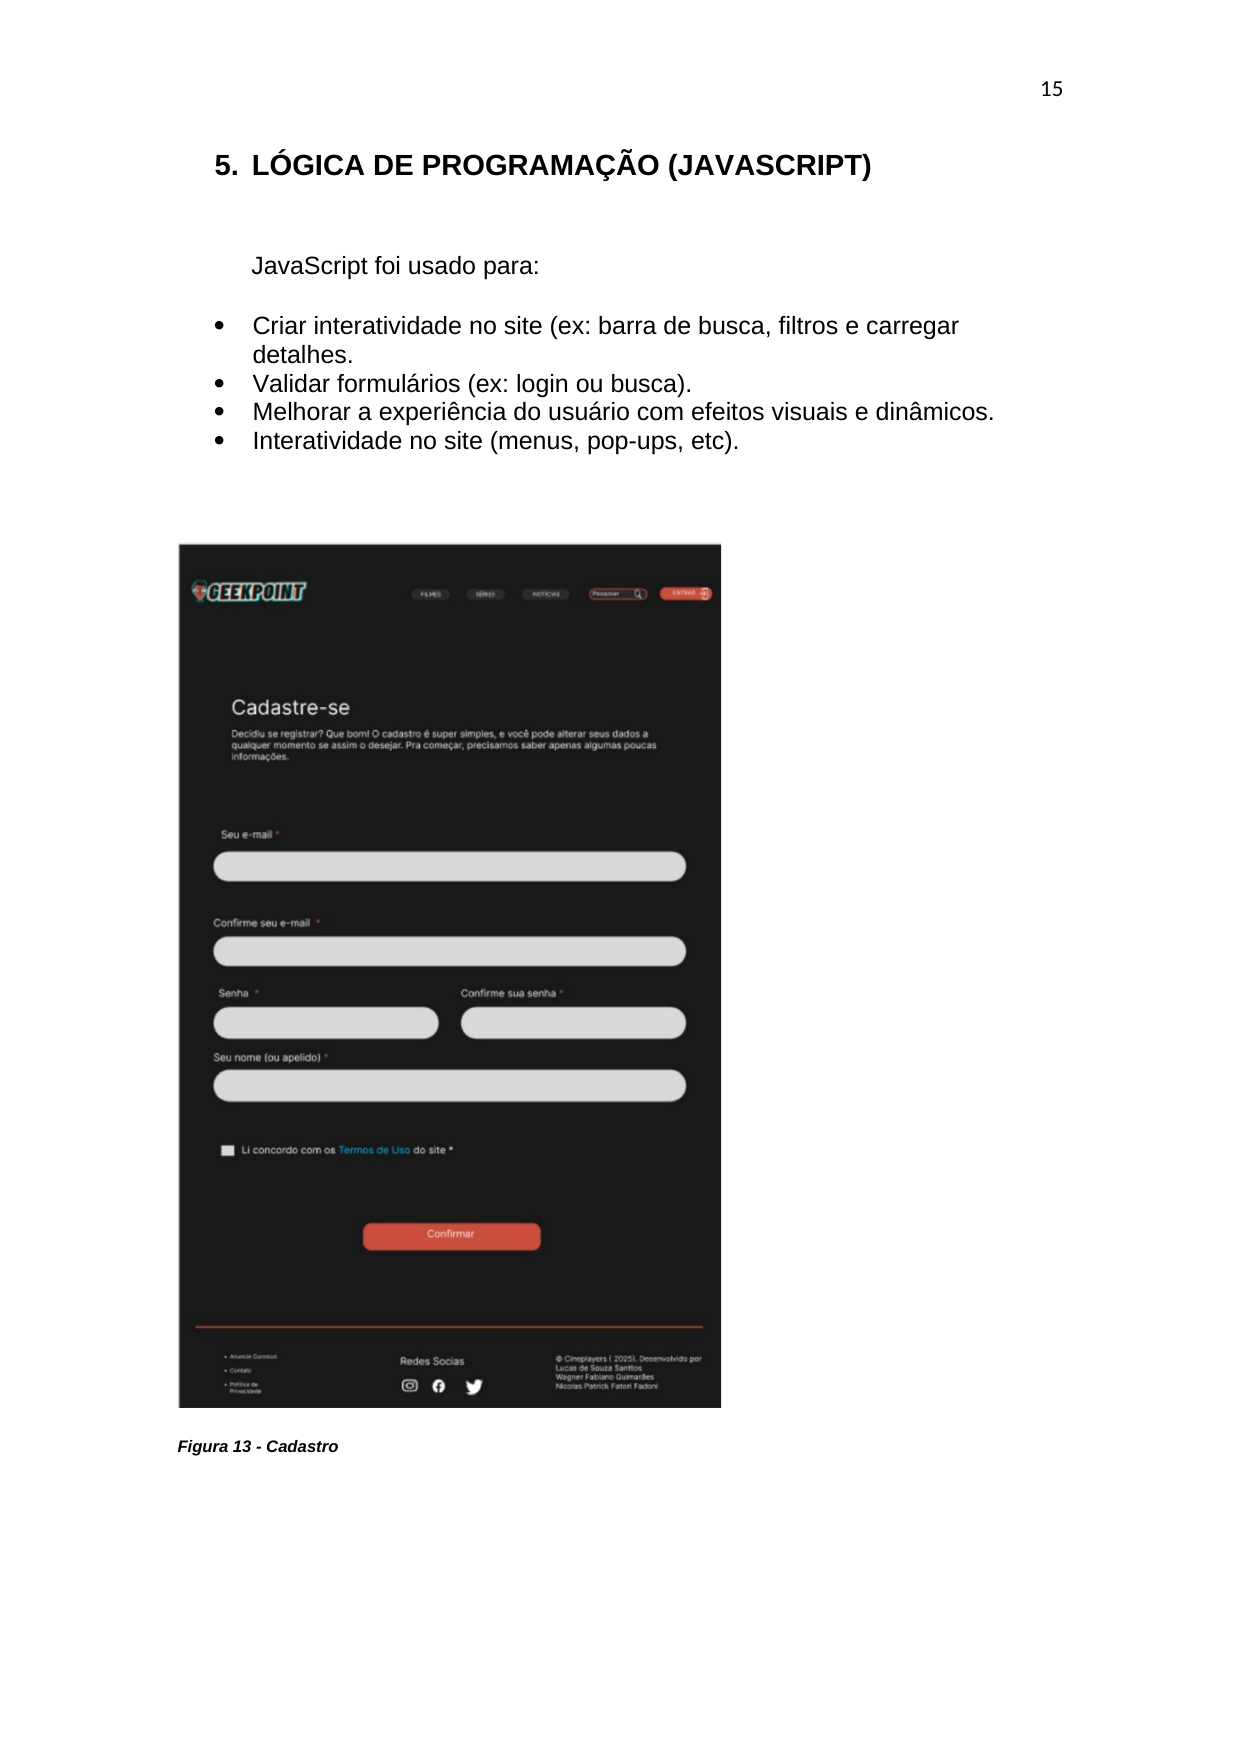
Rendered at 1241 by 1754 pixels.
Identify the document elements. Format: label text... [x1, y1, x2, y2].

text Figura 13 - Cadastro [177, 1437, 1063, 1456]
list Interatividade no site (menus, pop-ups, etc). [215, 426, 1063, 455]
text JavaScript foi usado para: [177, 251, 1063, 279]
list Melhorar a experiência do usuário com efeitos visuais e dinâmicos. [215, 397, 1063, 426]
picture [177, 542, 722, 1408]
list Validar formulários (ex: login ou busca). [215, 368, 1063, 397]
list Criar interatividade no site (ex: barra de busca, filtros e carregar detalhes. [215, 311, 1063, 368]
text LÓGICA DE PROGRAMAÇÃO (JAVASCRIPT) [214, 148, 1063, 181]
